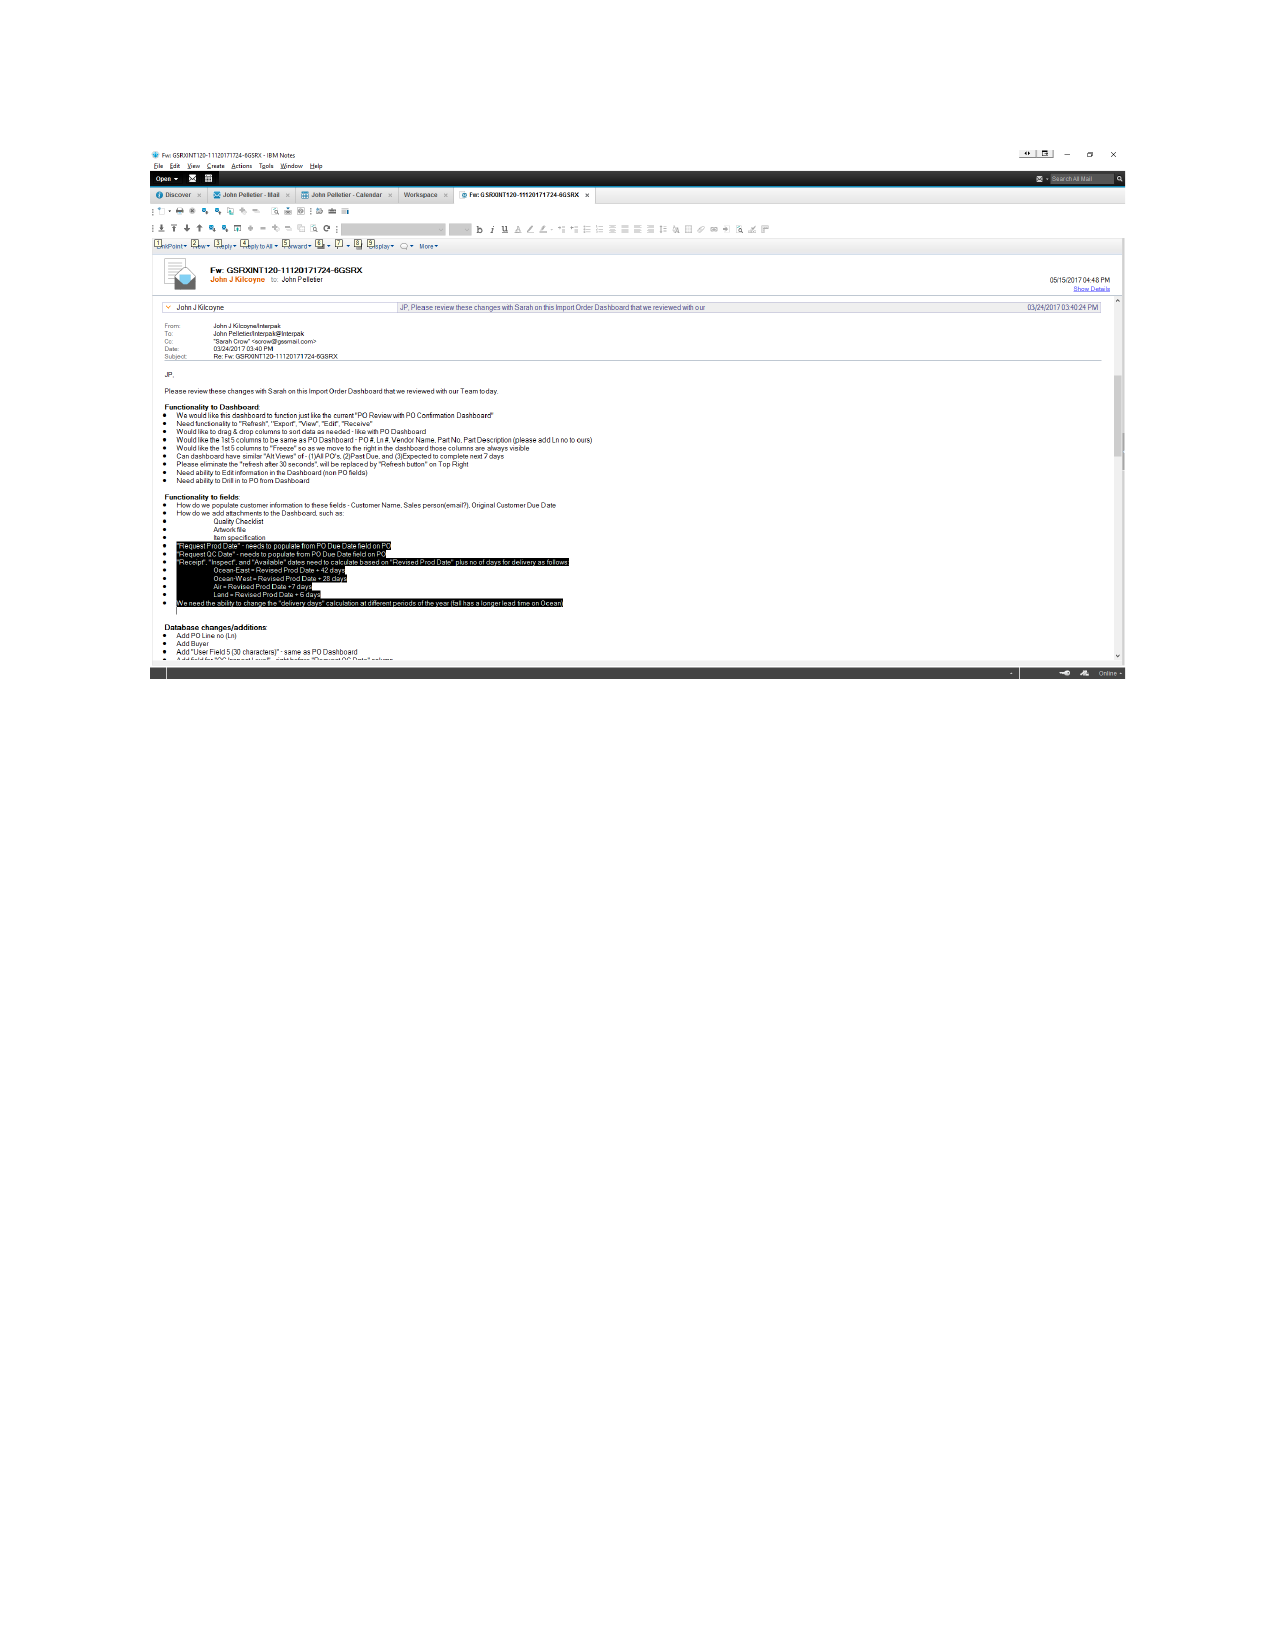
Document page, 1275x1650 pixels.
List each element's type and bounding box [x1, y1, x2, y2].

picture [150, 150, 1125, 679]
